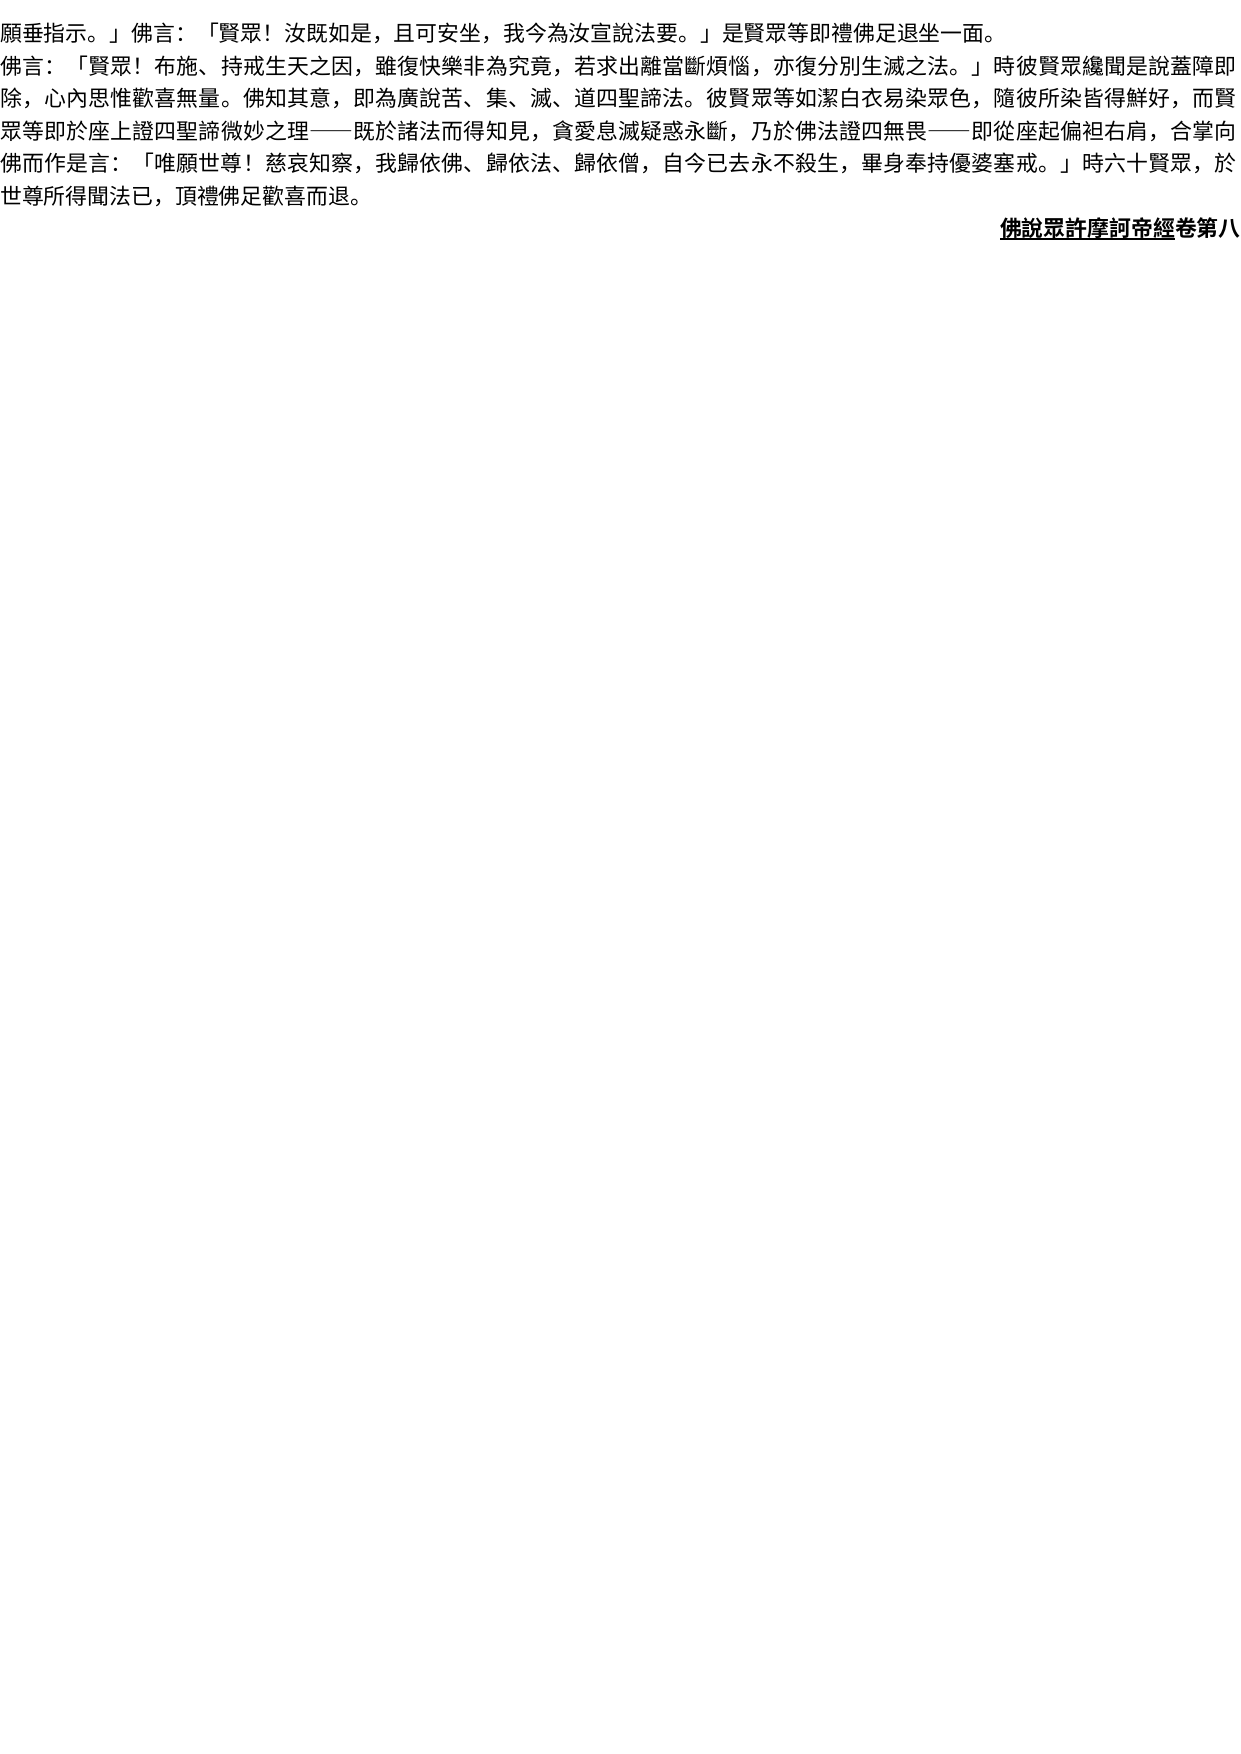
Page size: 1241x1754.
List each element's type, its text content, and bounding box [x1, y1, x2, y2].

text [0, 16, 1240, 48]
text 佛說眾許摩訶帝經卷第八 [0, 211, 1240, 243]
text 佛言：「賢眾！布施、持戒生天之因，雖復快樂非為究竟，若求出離當斷煩惱，亦復分別生滅之法。」時彼賢眾纔聞是說蓋障即除，心內思惟歡喜無量。佛知其意，即為廣說苦、集、滅、道四聖諦法。彼賢眾等如潔白衣易染眾色，隨彼所染皆得鮮好，而賢眾等即於座上證四聖諦微妙之理——既於諸法而得知見，貪愛息滅疑惑永斷，乃於佛法證四無畏——即從座起偏袒右肩，合掌向佛而作是言：「唯願世尊！慈哀知察，我歸依佛、歸依法、歸依僧，自今已去永不殺生，畢身奉持優婆塞戒。」時六十賢眾，於世尊所得聞法已，頂禮佛足歡喜而退。 [0, 48, 1240, 211]
